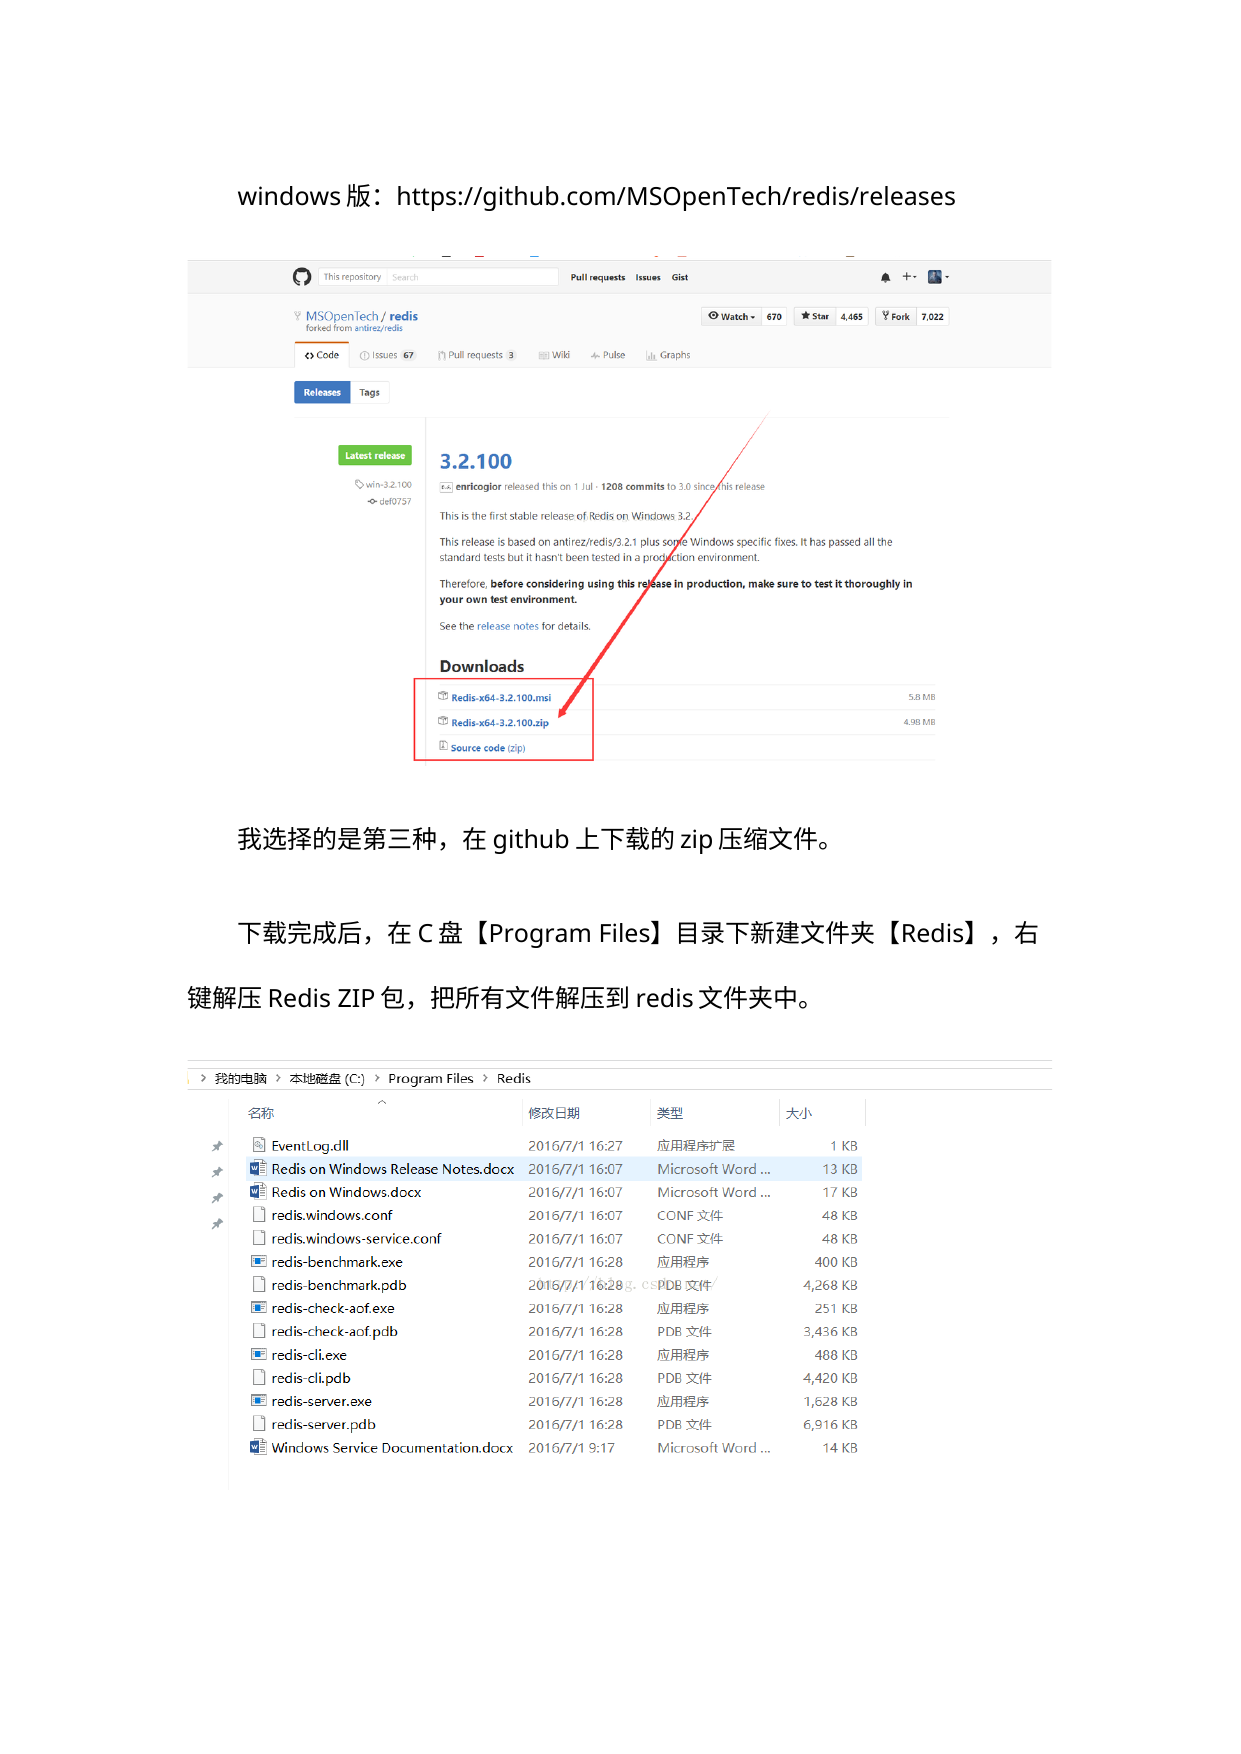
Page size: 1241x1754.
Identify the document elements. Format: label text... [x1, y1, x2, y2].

picture [187, 1058, 1053, 1490]
text 我选择的是第三种，在github上下载的zip压缩文件。 [187, 805, 1053, 870]
text windows版：https://github.com/MSOpenTech/redis/releases [187, 162, 1053, 227]
text 下载完成后，在C盘【Program Files】目录下新建文件夹【Redis】，右键解压Redis ZIP包，把所有文件解压到redis文件夹中。 [187, 899, 1053, 1029]
picture [187, 256, 1052, 766]
